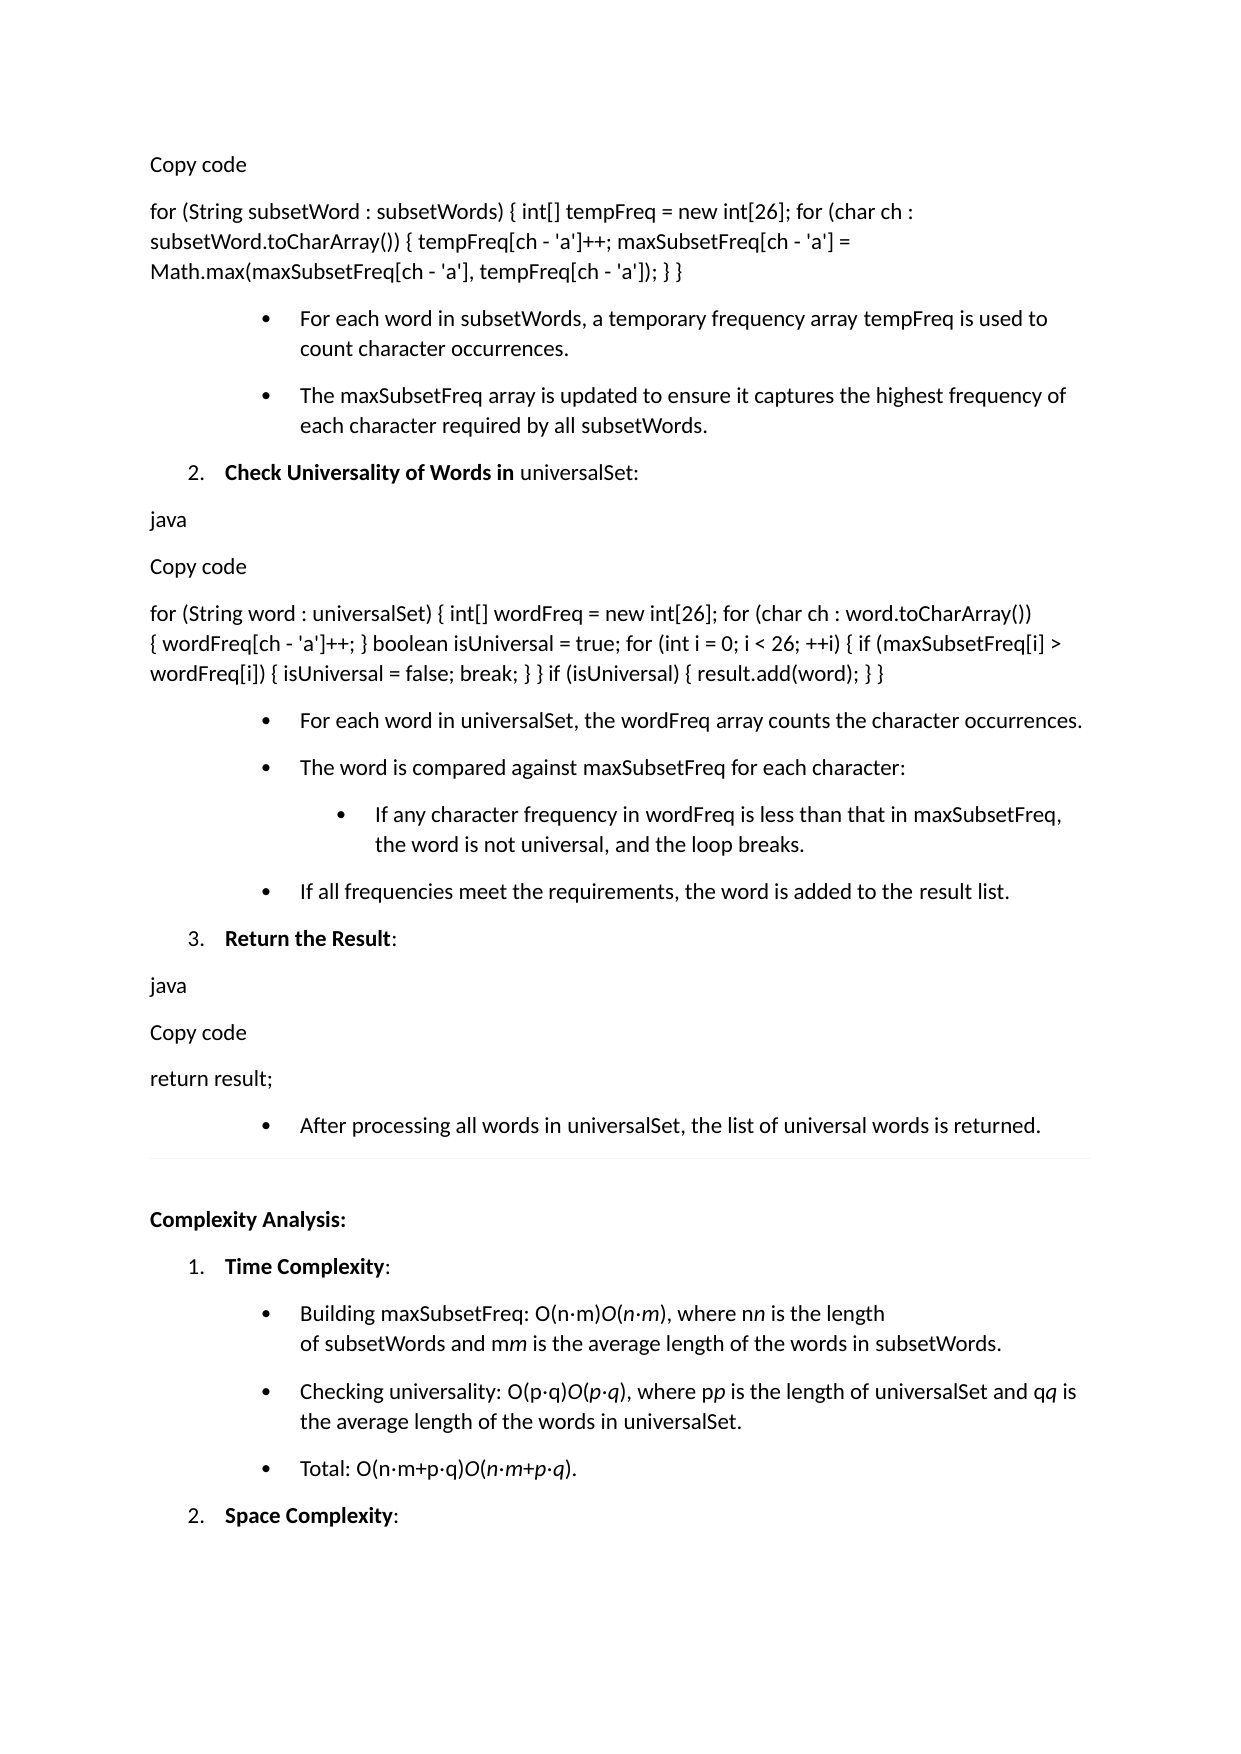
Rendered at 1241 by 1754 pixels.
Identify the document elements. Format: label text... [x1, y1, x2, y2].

list Space Complexity: [187, 1501, 1090, 1529]
list If all frequencies meet the requirements, the word is added to the result list. [262, 877, 1090, 905]
list For each word in universalSet, the wordFreq array counts the character occurrences. [262, 706, 1090, 734]
list The maxSubsetFreq array is updated to ensure it captures the highest frequency of each character required by all subsetWords. [262, 381, 1090, 439]
text Copy code [150, 1018, 1090, 1046]
list Checking universality: O(p⋅q)O(p⋅q), where pp is the length of universalSet and qq is the average length of the words in universalSet. [262, 1376, 1090, 1435]
text java [150, 505, 1090, 533]
text return result; [150, 1064, 1090, 1093]
list If any character frequency in wordFreq is less than that in maxSubsetFreq, the word is not universal, and the loop breaks. [337, 800, 1090, 858]
text java [150, 971, 1090, 999]
text Complexity Analysis: [150, 1205, 1090, 1233]
list Return the Result: [187, 924, 1090, 952]
list After processing all words in universalSet, the list of universal words is returned. [262, 1111, 1090, 1139]
list Total: O(n⋅m+p⋅q)O(n⋅m+p⋅q). [262, 1454, 1090, 1482]
list Check Universality of Words in universalSet: [187, 458, 1090, 486]
text Copy code [150, 150, 1090, 178]
list Time Complexity: [187, 1252, 1090, 1280]
list The word is compared against maxSubsetFreq for each character: [262, 753, 1090, 781]
list Building maxSubsetFreq: O(n⋅m)O(n⋅m), where nn is the length of subsetWords and mm is the average length of the words in subsetWords. [262, 1299, 1090, 1358]
text for (String subsetWord : subsetWords) { int[] tempFreq = new int[26]; for (char ch : subsetWord.toCharArray()) { tempFreq[ch - 'a']++; maxSubsetFreq[ch - 'a'] = Math.max(maxSubsetFreq[ch - 'a'], tempFreq[ch - 'a']); } } [150, 197, 1090, 285]
text for (String word : universalSet) { int[] wordFreq = new int[26]; for (char ch : word.toCharArray()) { wordFreq[ch - 'a']++; } boolean isUniversal = true; for (int i = 0; i < 26; ++i) { if (maxSubsetFreq[i] > wordFreq[i]) { isUniversal = false; break; } } if (isUniversal) { result.add(word); } } [150, 599, 1090, 687]
text Copy code [150, 552, 1090, 580]
list For each word in subsetWords, a temporary frequency array tempFreq is used to count character occurrences. [262, 304, 1090, 362]
